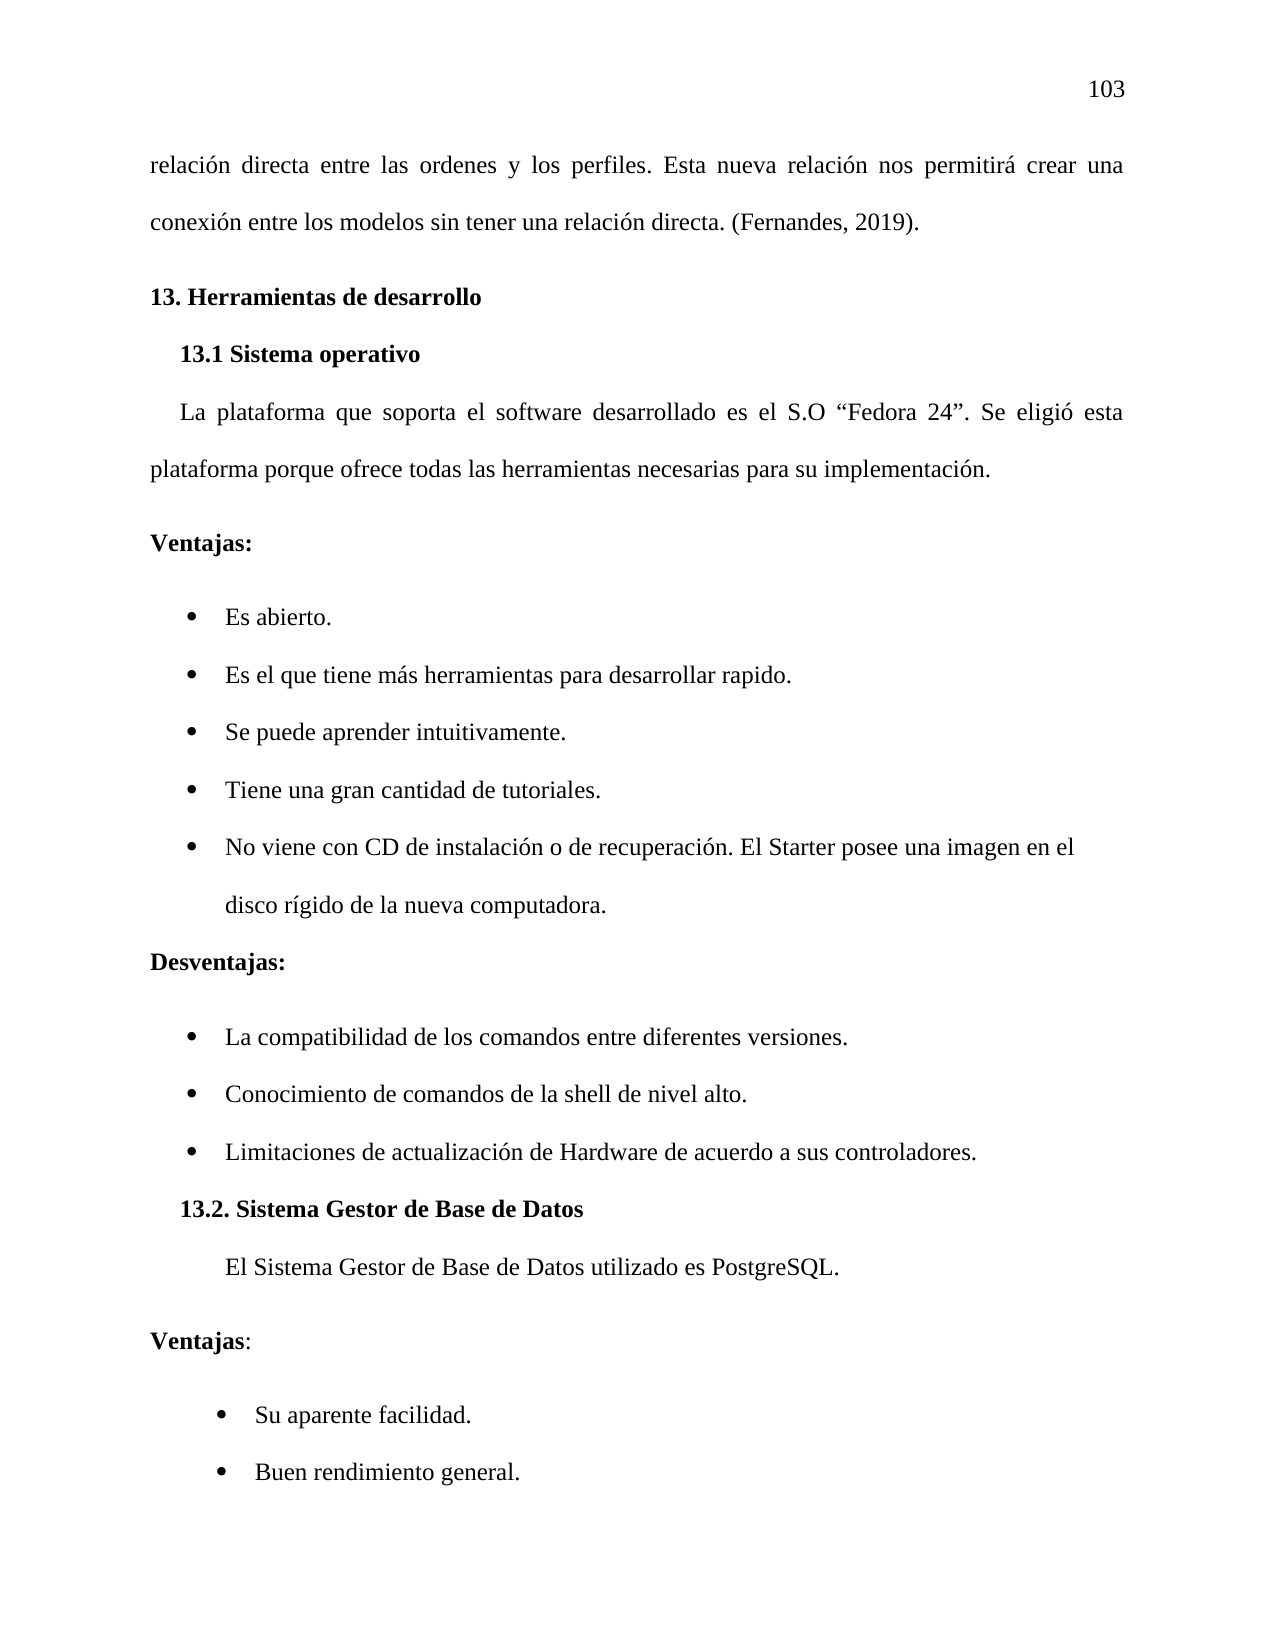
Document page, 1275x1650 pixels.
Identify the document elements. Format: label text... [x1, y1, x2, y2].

subtitle 13. Herramientas de desarrollo [150, 282, 1125, 310]
list Se puede aprender intuitivamente. [187, 717, 1125, 746]
list Limitaciones de actualización de Hardware de acuerdo a sus controladores. [187, 1137, 1125, 1165]
list Buen rendimiento general. [217, 1457, 1125, 1486]
text El Sistema Gestor de Base de Datos utilizado es PostgreSQL. [150, 1252, 1125, 1280]
subtitle 13.1 Sistema operativo [150, 339, 1125, 368]
list Es el que tiene más herramientas para desarrollar rapido. [187, 660, 1125, 689]
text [150, 150, 1125, 236]
list Es abierto. [187, 602, 1125, 631]
list La compatibilidad de los comandos entre diferentes versiones. [187, 1022, 1125, 1050]
subtitle 13.2. Sistema Gestor de Base de Datos [150, 1194, 1125, 1223]
list Conocimiento de comandos de la shell de nivel alto. [187, 1079, 1125, 1108]
text Desventajas: [150, 947, 1125, 976]
text Ventajas: [150, 528, 1125, 557]
list Su aparente facilidad. [217, 1400, 1125, 1429]
list Tiene una gran cantidad de tutoriales. [187, 775, 1125, 804]
text La plataforma que soporta el software desarrollado es el S.O “Fedora 24”. Se eligió esta plataforma porque ofrece todas las herramientas necesarias para su implementación. [150, 397, 1125, 483]
text Ventajas: [150, 1326, 1125, 1354]
list No viene con CD de instalación o de recuperación. El Starter posee una imagen en el disco rígido de la nueva computadora. [187, 832, 1125, 919]
